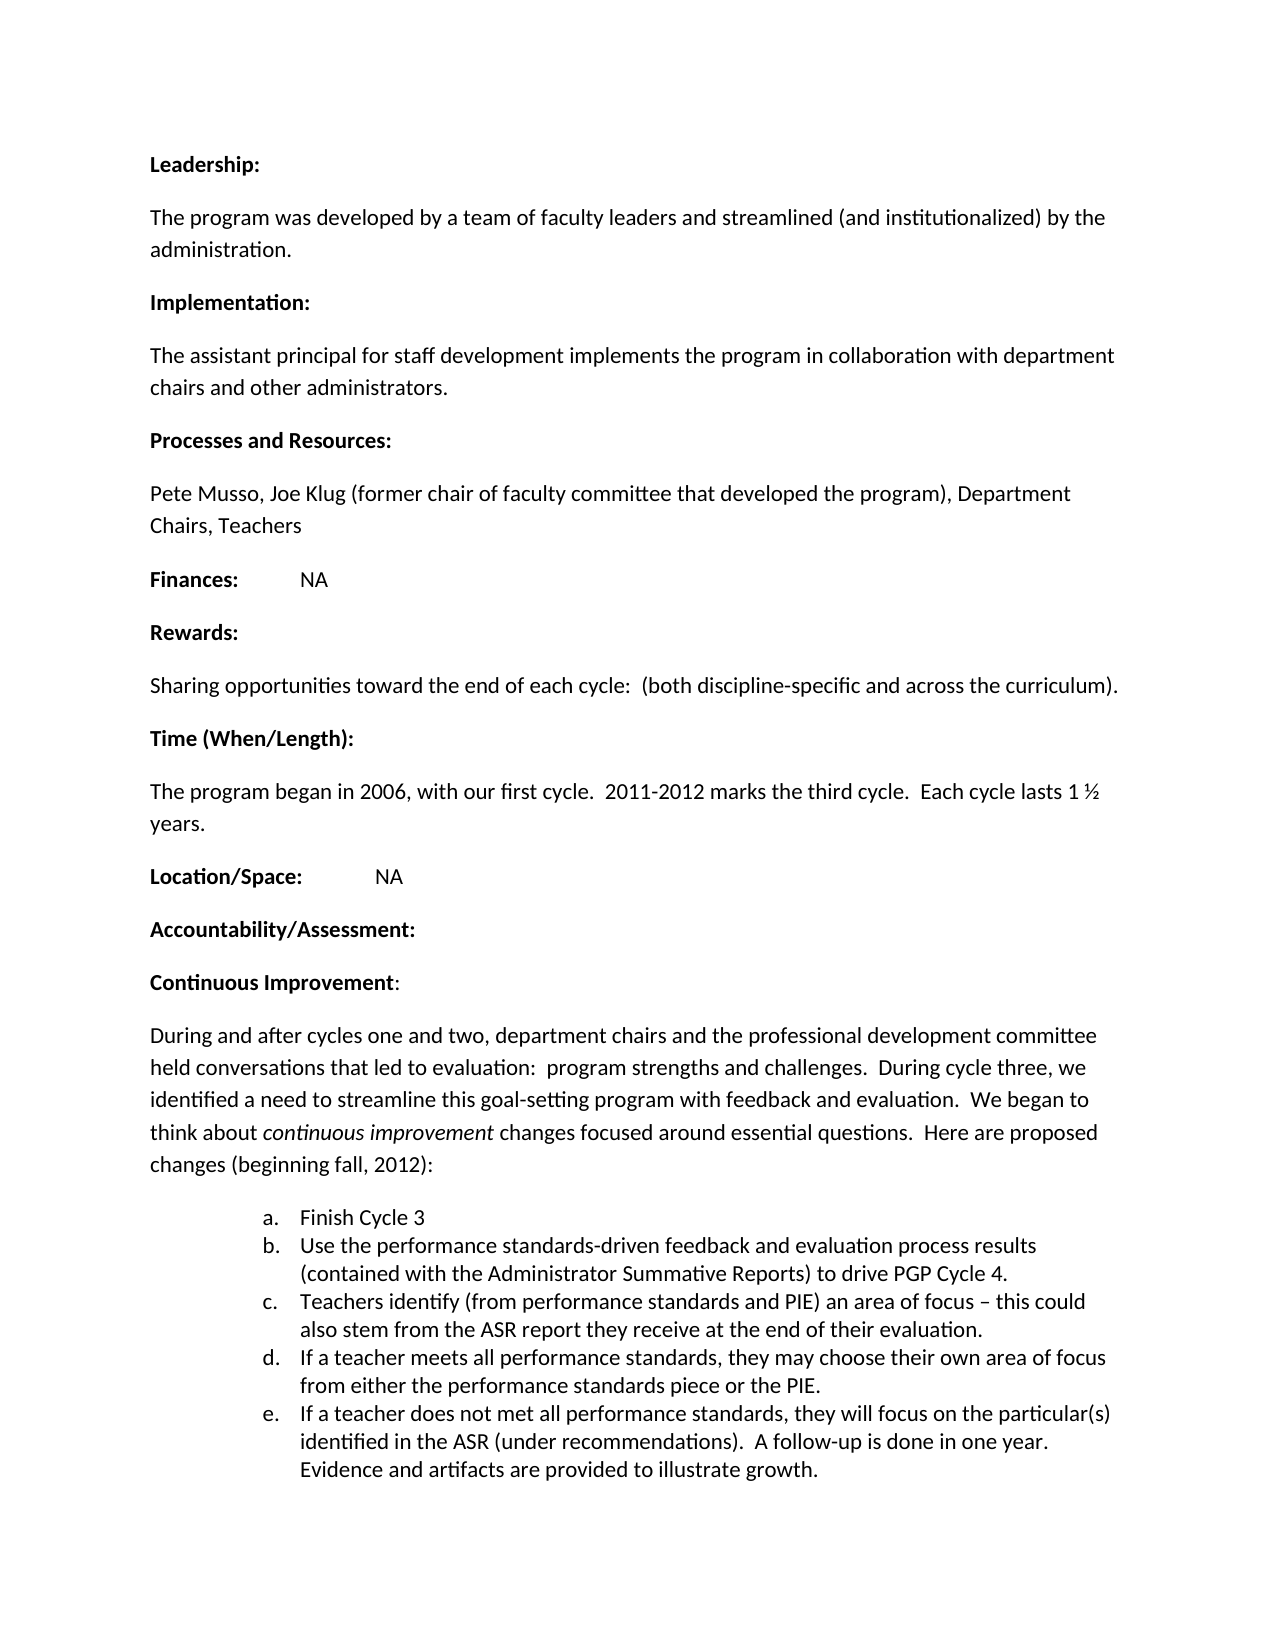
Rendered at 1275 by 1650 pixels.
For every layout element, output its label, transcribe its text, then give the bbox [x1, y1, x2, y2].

text During and after cycles one and two, department chairs and the professional development committee held conversations that led to evaluation: program strengths and challenges. During cycle three, we identified a need to streamline this goal-setting program with feedback and evaluation. We began to think about continuous improvement changes focused around essential questions. Here are proposed changes (beginning fall, 2012): [150, 1021, 1125, 1178]
list Teachers identify (from performance standards and PIE) an area of focus – this could also stem from the ASR report they receive at the end of their evaluation. [262, 1287, 1125, 1343]
text Finances: NA [150, 565, 1125, 593]
text Time (When/Length): [150, 724, 1125, 752]
text The assistant principal for staff development implements the program in collaboration with department chairs and other administrators. [150, 341, 1125, 401]
list Finish Cycle 3 [262, 1203, 1125, 1231]
list If a teacher does not met all performance standards, they will focus on the particular(s) identified in the ASR (under recommendations). A follow-up is done in one year. Evidence and artifacts are provided to illustrate growth. [262, 1399, 1125, 1483]
text Rewards: [150, 618, 1125, 646]
text The program began in 2006, with our first cycle. 2011-2012 marks the third cycle. Each cycle lasts 1 ½ years. [150, 777, 1125, 837]
text Location/Space: NA [150, 862, 1125, 890]
text Continuous Improvement: [150, 968, 1125, 996]
text Pete Musso, Joe Klug (former chair of faculty committee that developed the program), Department Chairs, Teachers [150, 479, 1125, 540]
list Use the performance standards-driven feedback and evaluation process results (contained with the Administrator Summative Reports) to drive PGP Cycle 4. [262, 1231, 1125, 1287]
text Accountability/Assessment: [150, 915, 1125, 943]
text Leadership: [150, 150, 1125, 178]
text Processes and Resources: [150, 426, 1125, 454]
text The program was developed by a team of faculty leaders and streamlined (and institutionalized) by the administration. [150, 203, 1125, 263]
text Implementation: [150, 288, 1125, 316]
text Sharing opportunities toward the end of each cycle: (both discipline-specific and across the curriculum). [150, 671, 1125, 699]
list If a teacher meets all performance standards, they may choose their own area of focus from either the performance standards piece or the PIE. [262, 1343, 1125, 1399]
